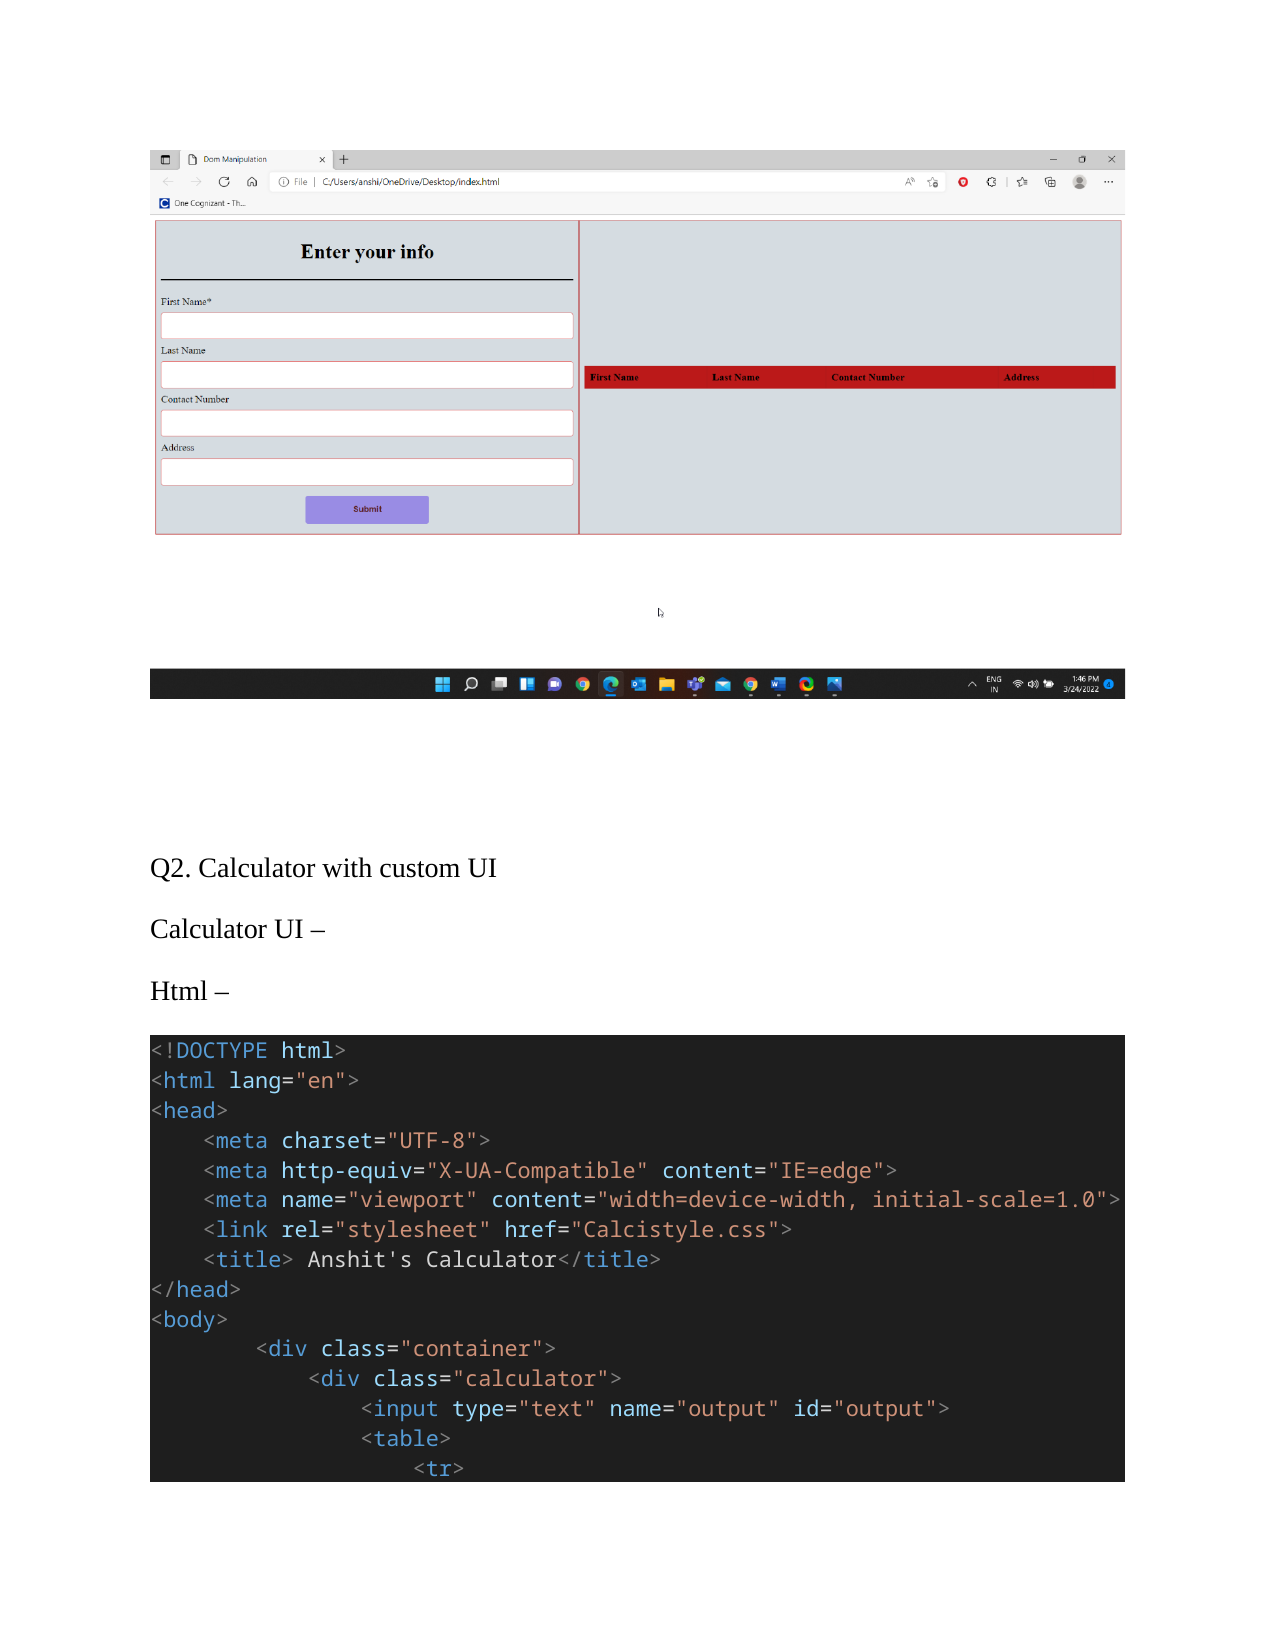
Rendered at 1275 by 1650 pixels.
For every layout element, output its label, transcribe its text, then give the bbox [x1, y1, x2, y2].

text <tr> [150, 1452, 1125, 1482]
text <div class="container"> [150, 1333, 1125, 1363]
text <html lang="en"> [150, 1065, 1125, 1095]
text <meta charset="UTF-8"> [150, 1125, 1125, 1154]
text <table> [150, 1423, 1125, 1452]
text <link rel="stylesheet" href="Calcistyle.css"> [150, 1214, 1125, 1244]
text <meta http-equiv="X-UA-Compatible" content="IE=edge"> [150, 1154, 1125, 1184]
picture [150, 150, 1125, 699]
text <input type="text" name="output" id="output"> [150, 1393, 1125, 1423]
text <head> [150, 1095, 1125, 1125]
text Q2. Calculator with custom UI [150, 851, 1125, 883]
text <div class="calculator"> [150, 1363, 1125, 1393]
text </head> [150, 1274, 1125, 1303]
text <title> Anshit's Calculator</title> [150, 1244, 1125, 1274]
text <body> [150, 1303, 1125, 1333]
text Calculator UI – [150, 912, 1125, 945]
text Html – [150, 974, 1125, 1006]
text <meta name="viewport" content="width=device-width, initial-scale=1.0"> [150, 1184, 1125, 1214]
text <!DOCTYPE html> [150, 1035, 1125, 1065]
